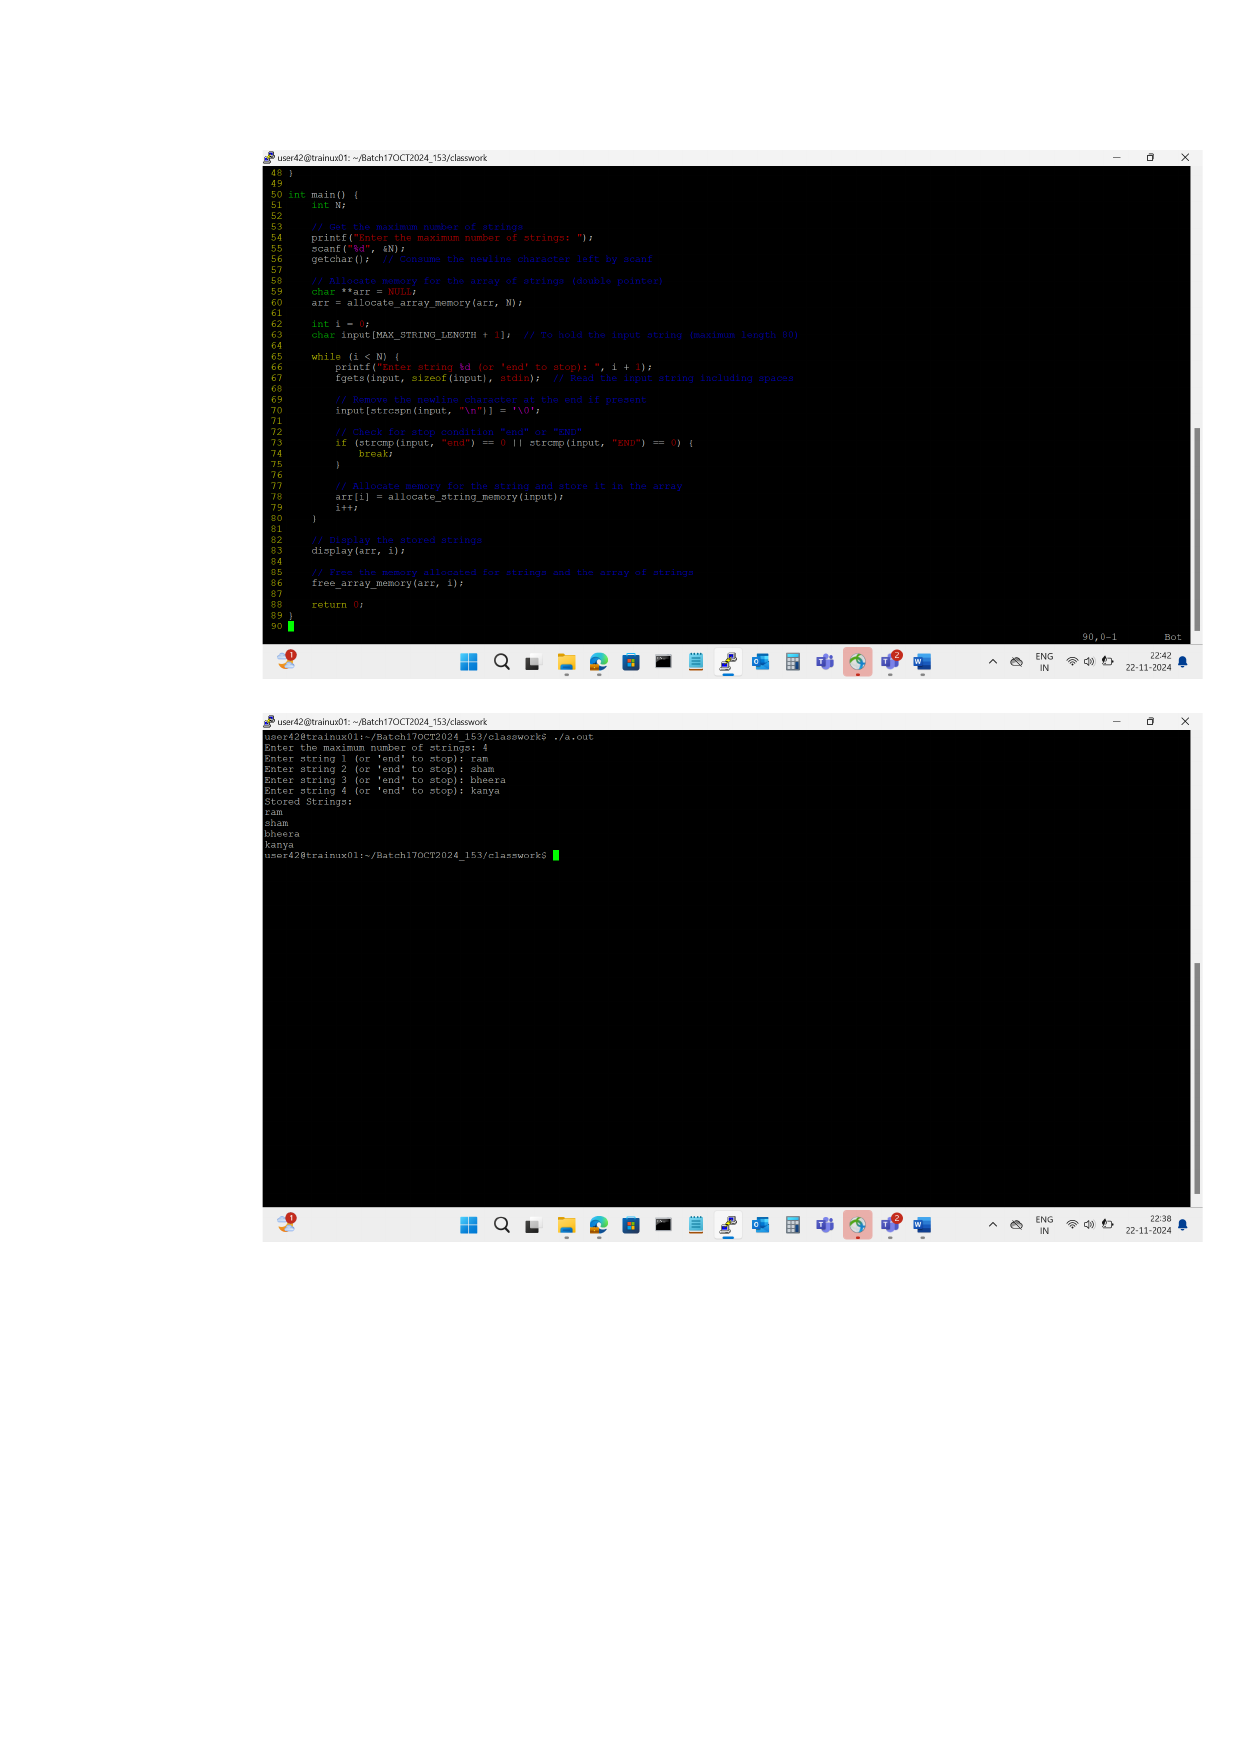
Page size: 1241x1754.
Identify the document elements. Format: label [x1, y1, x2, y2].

picture [262, 150, 1203, 679]
picture [262, 713, 1203, 1242]
